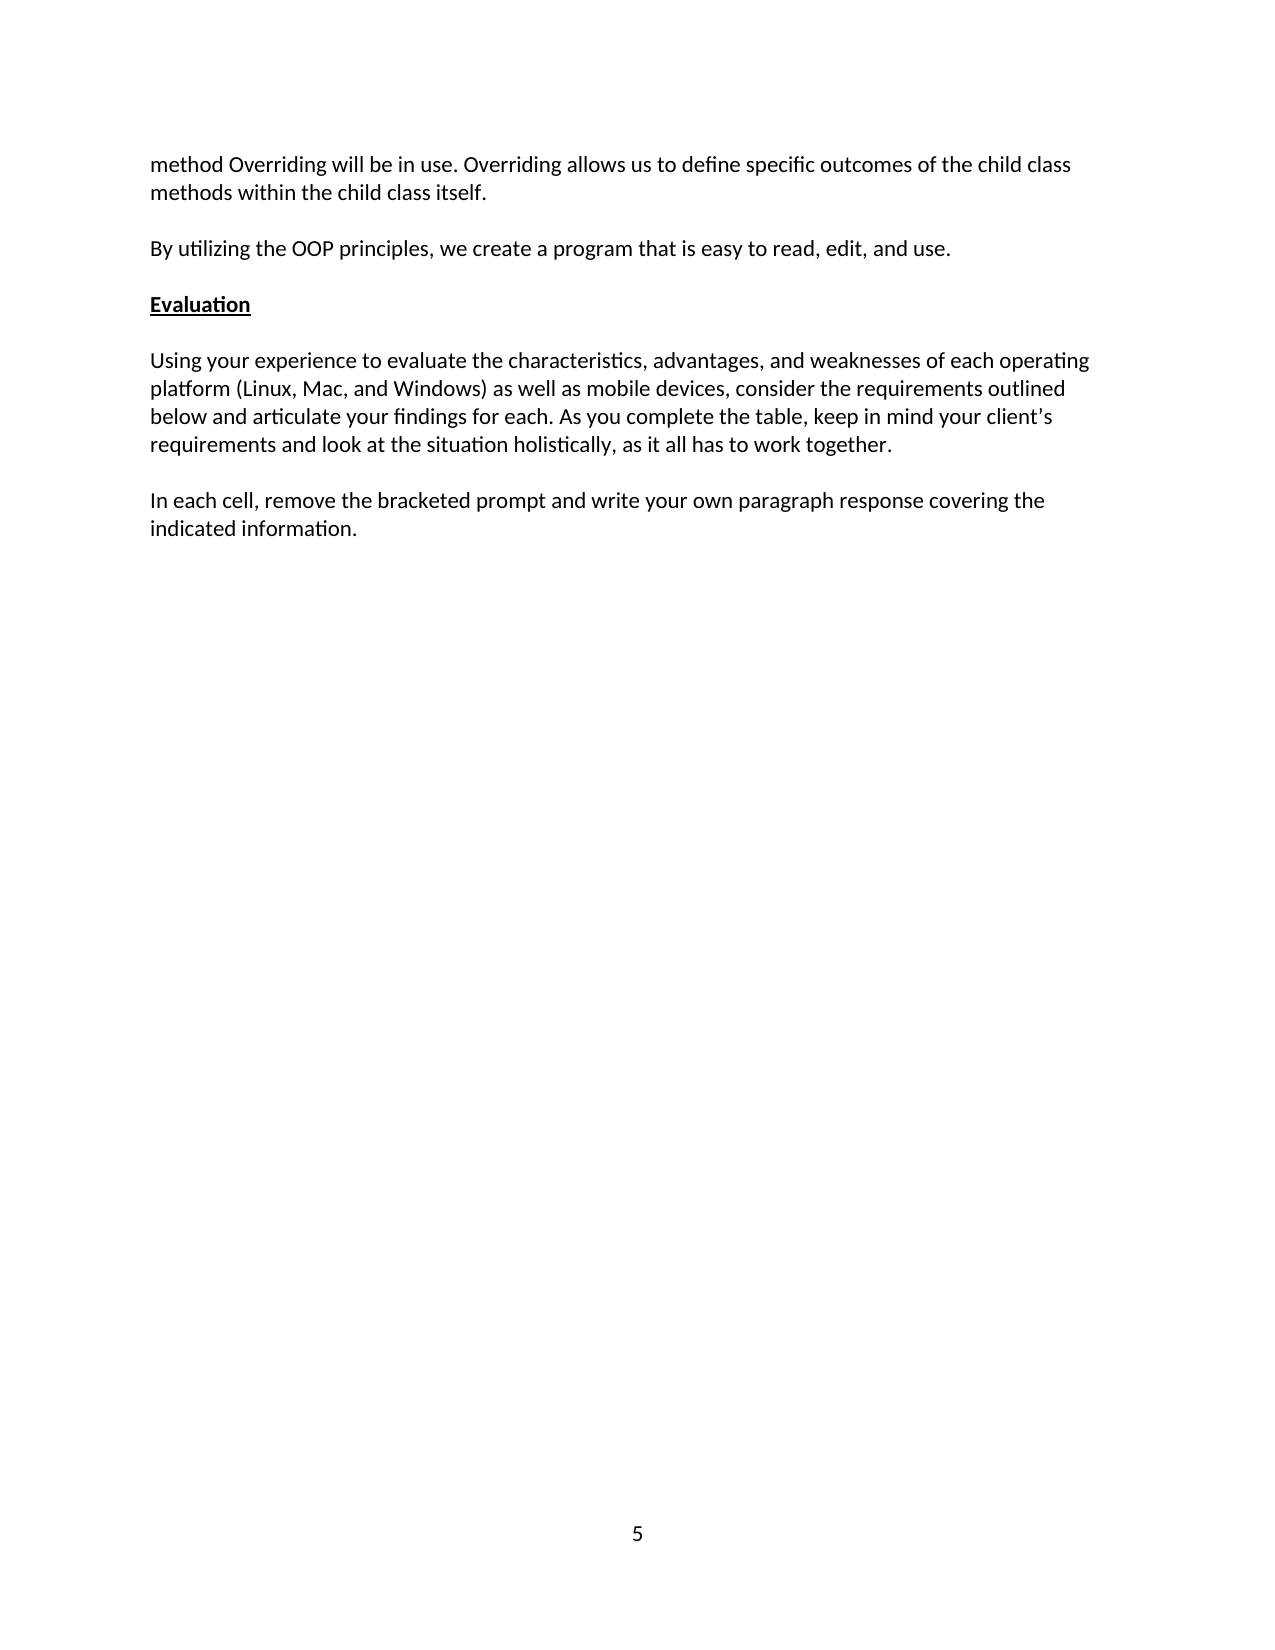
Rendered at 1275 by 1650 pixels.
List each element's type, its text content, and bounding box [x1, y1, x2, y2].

text Using your experience to evaluate the characteristics, advantages, and weaknesses of each operating platform (Linux, Mac, and Windows) as well as mobile devices, consider the requirements outlined below and articulate your findings for each. As you complete the table, keep in mind your client’s requirements and look at the situation holistically, as it all has to work together. [150, 346, 1125, 458]
text By utilizing the OOP principles, we create a program that is easy to read, edit, and use. [150, 234, 1125, 262]
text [150, 150, 1125, 206]
subtitle Evaluation [150, 290, 1125, 318]
text In each cell, remove the bracketed prompt and write your own paragraph response covering the indicated information. [150, 486, 1125, 542]
